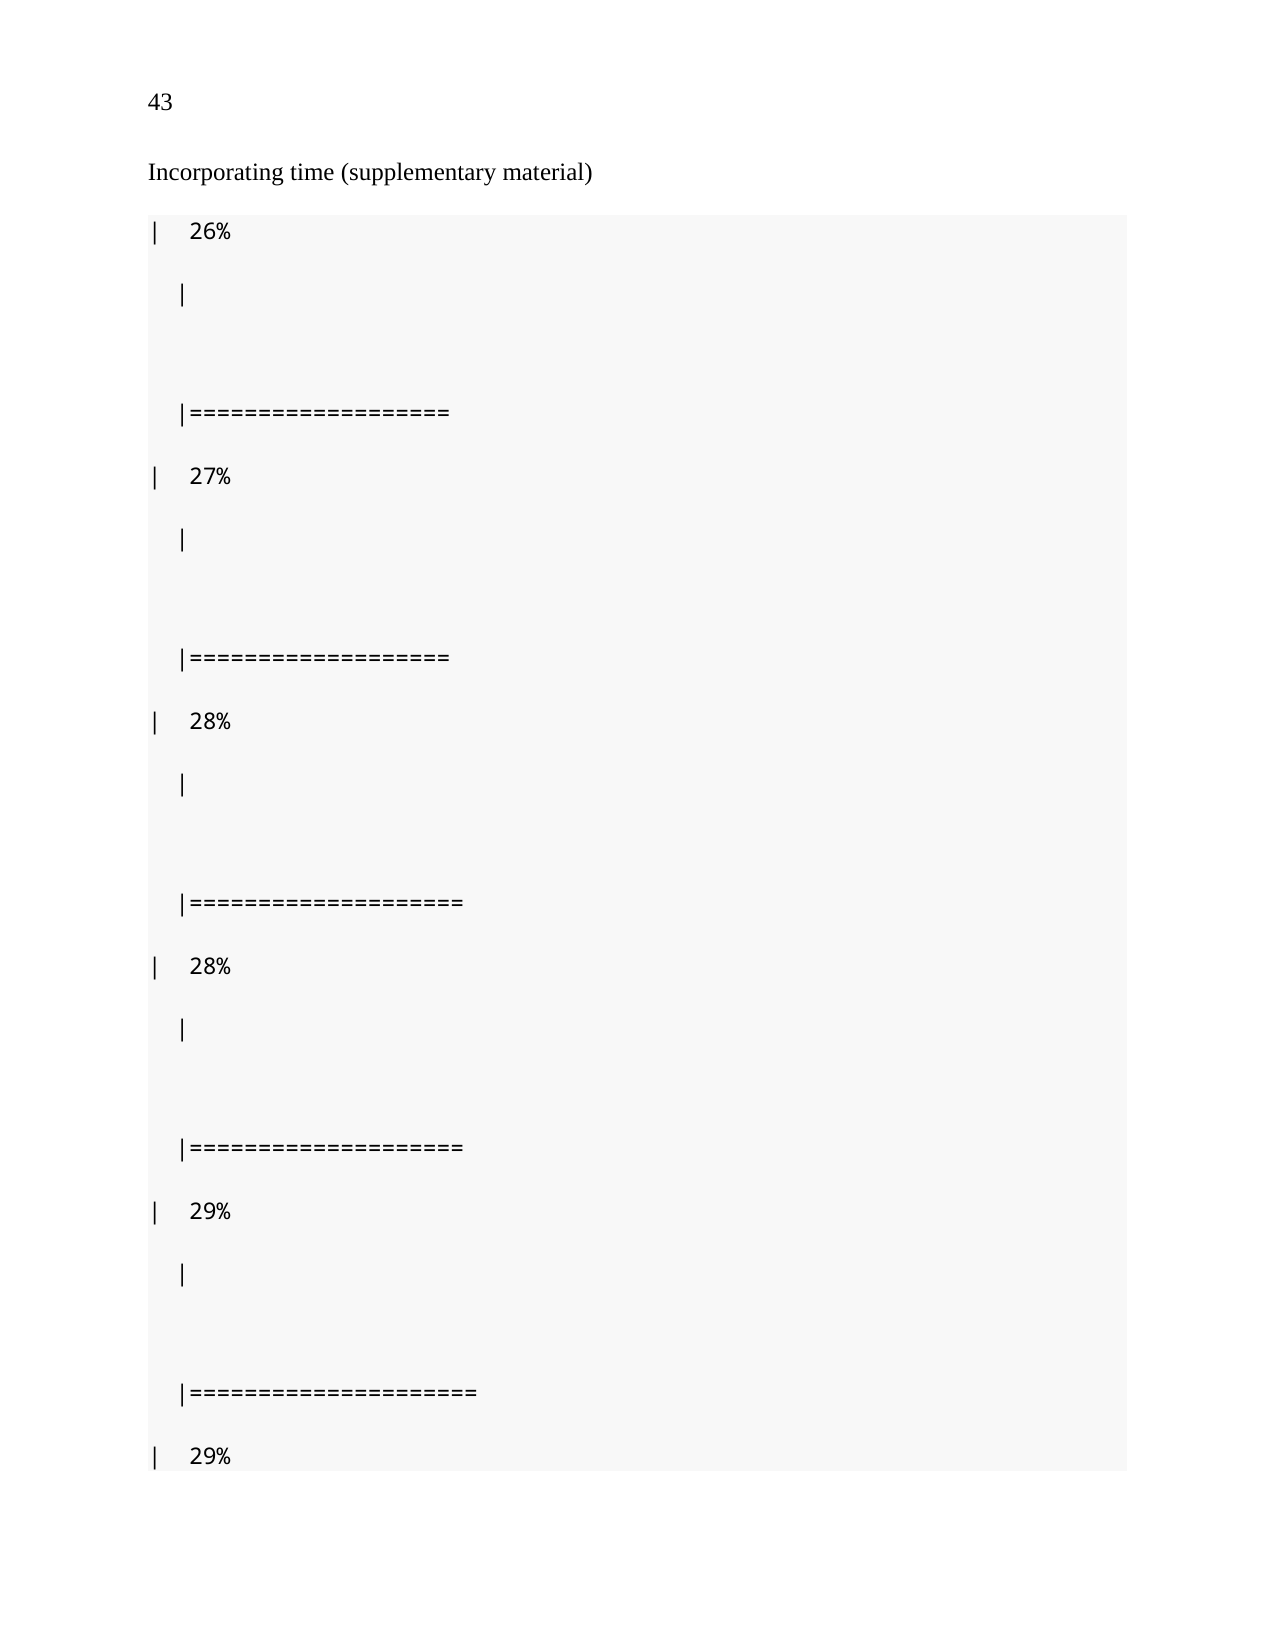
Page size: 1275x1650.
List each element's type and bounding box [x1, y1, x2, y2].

text [148, 215, 1127, 1471]
